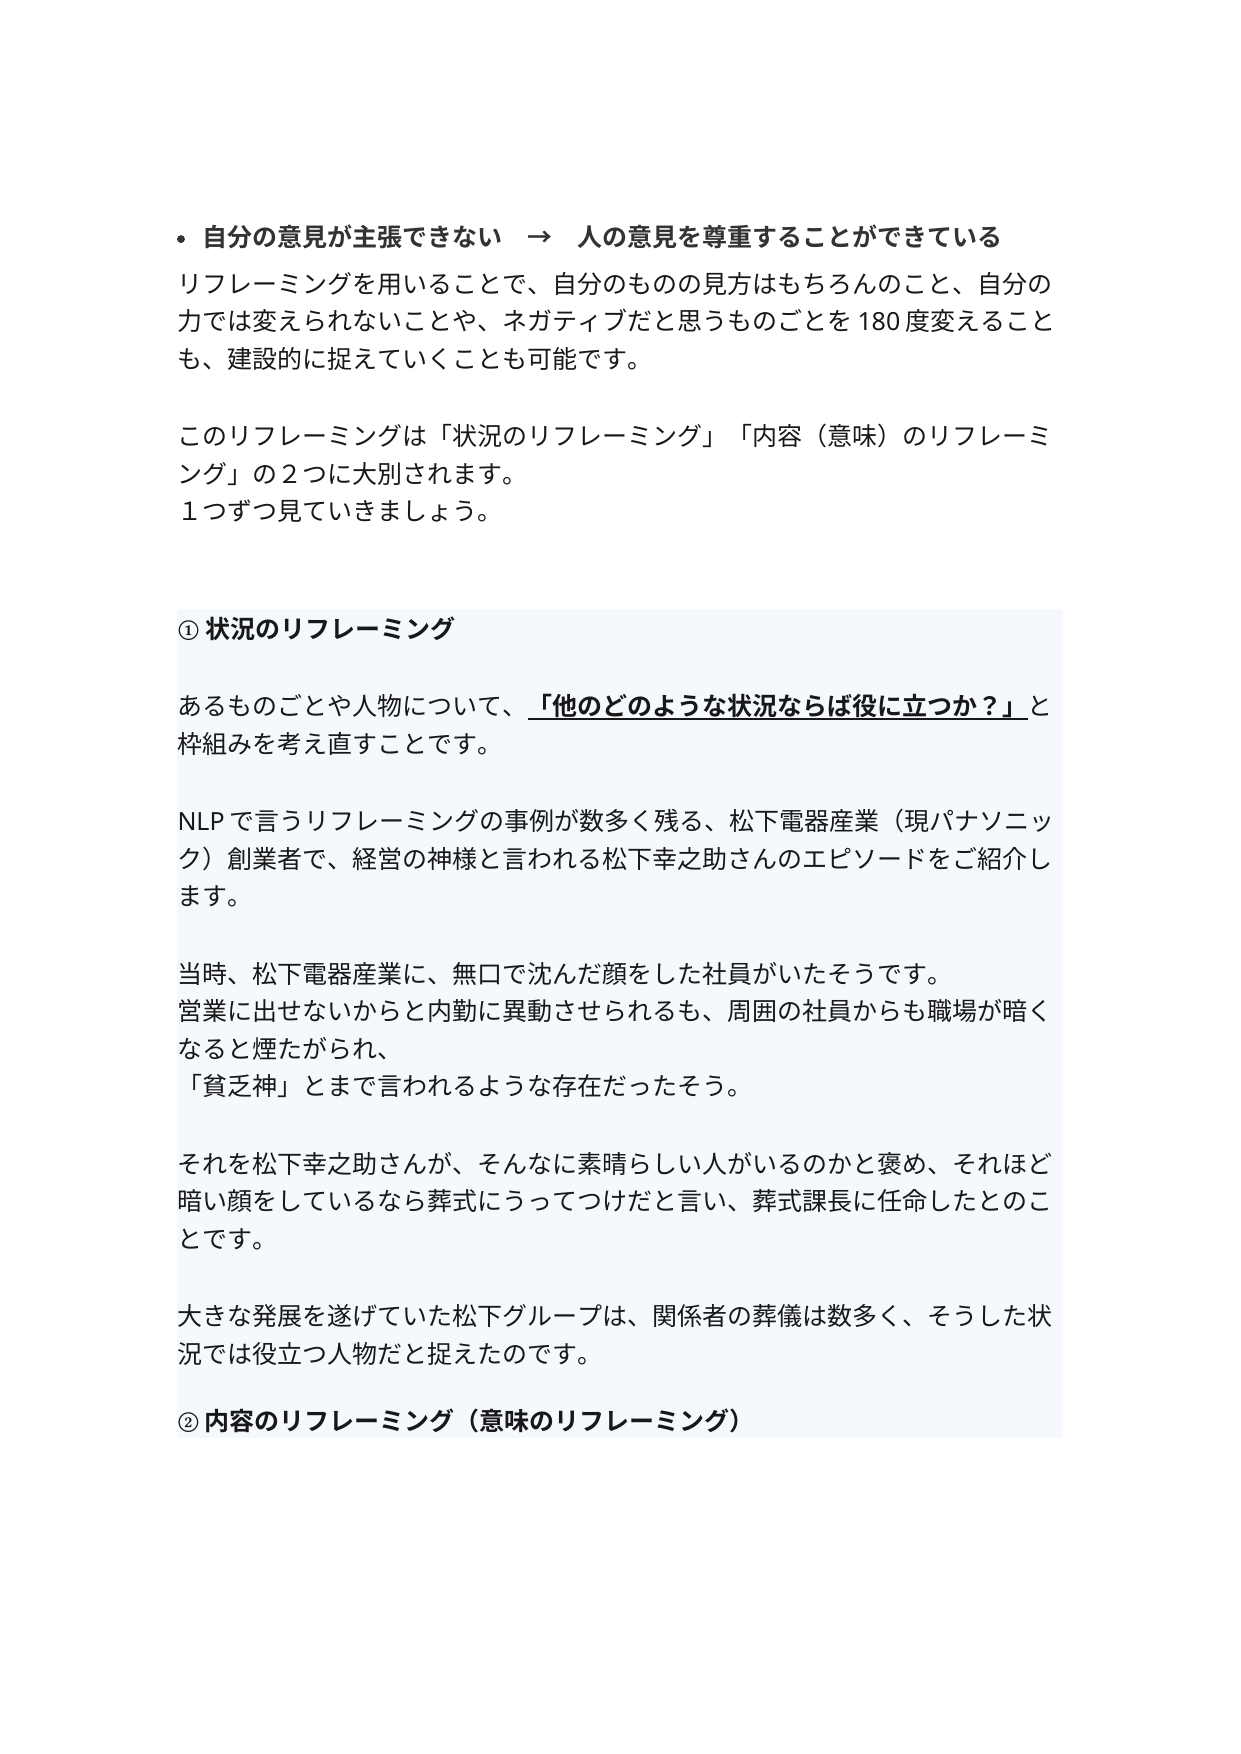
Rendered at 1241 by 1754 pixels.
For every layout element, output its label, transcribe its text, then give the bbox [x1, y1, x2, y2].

text NLPで言うリフレーミングの事例が数多く残る、松下電器産業（現パナソニック）創業者で、経営の神様と言われる松下幸之助さんのエピソードをご紹介します。 [177, 801, 1063, 914]
text それを松下幸之助さんが、そんなに素晴らしい人がいるのかと褒め、それほど暗い顔をしているなら葬式にうってつけだと言い、葬式課長に任命したとのことです。 [177, 1144, 1063, 1256]
text ②内容のリフレーミング（意味のリフレーミング） [177, 1400, 1063, 1438]
text あるものごとや人物について、「他のどのような状況ならば役に立つか？」と枠組みを考え直すことです。 [177, 686, 1063, 761]
text 大きな発展を遂げていた松下グループは、関係者の葬儀は数多く、そうした状況では役立つ人物だと捉えたのです。 [177, 1296, 1063, 1371]
list 自分の意見が主張できない → 人の意見を尊重することができている [177, 217, 1063, 254]
text リフレーミングを用いることで、自分のものの見方はもちろんのこと、自分の力では変えられないことや、ネガティブだと思うものごとを180度変えることも、建設的に捉えていくことも可能です。 [177, 264, 1063, 376]
text ① 状況のリフレーミング [177, 609, 1063, 646]
text 当時、松下電器産業に、無口で沈んだ顔をした社員がいたそうです。 営業に出せないからと内勤に異動させられるも、周囲の社員からも職場が暗くなると煙たがられ、 「貧乏神」とまで言われるような存在だったそう。 [177, 954, 1063, 1104]
text このリフレーミングは「状況のリフレーミング」「内容（意味）のリフレーミング」の２つに大別されます。 １つずつ見ていきましょう。 [177, 416, 1063, 529]
